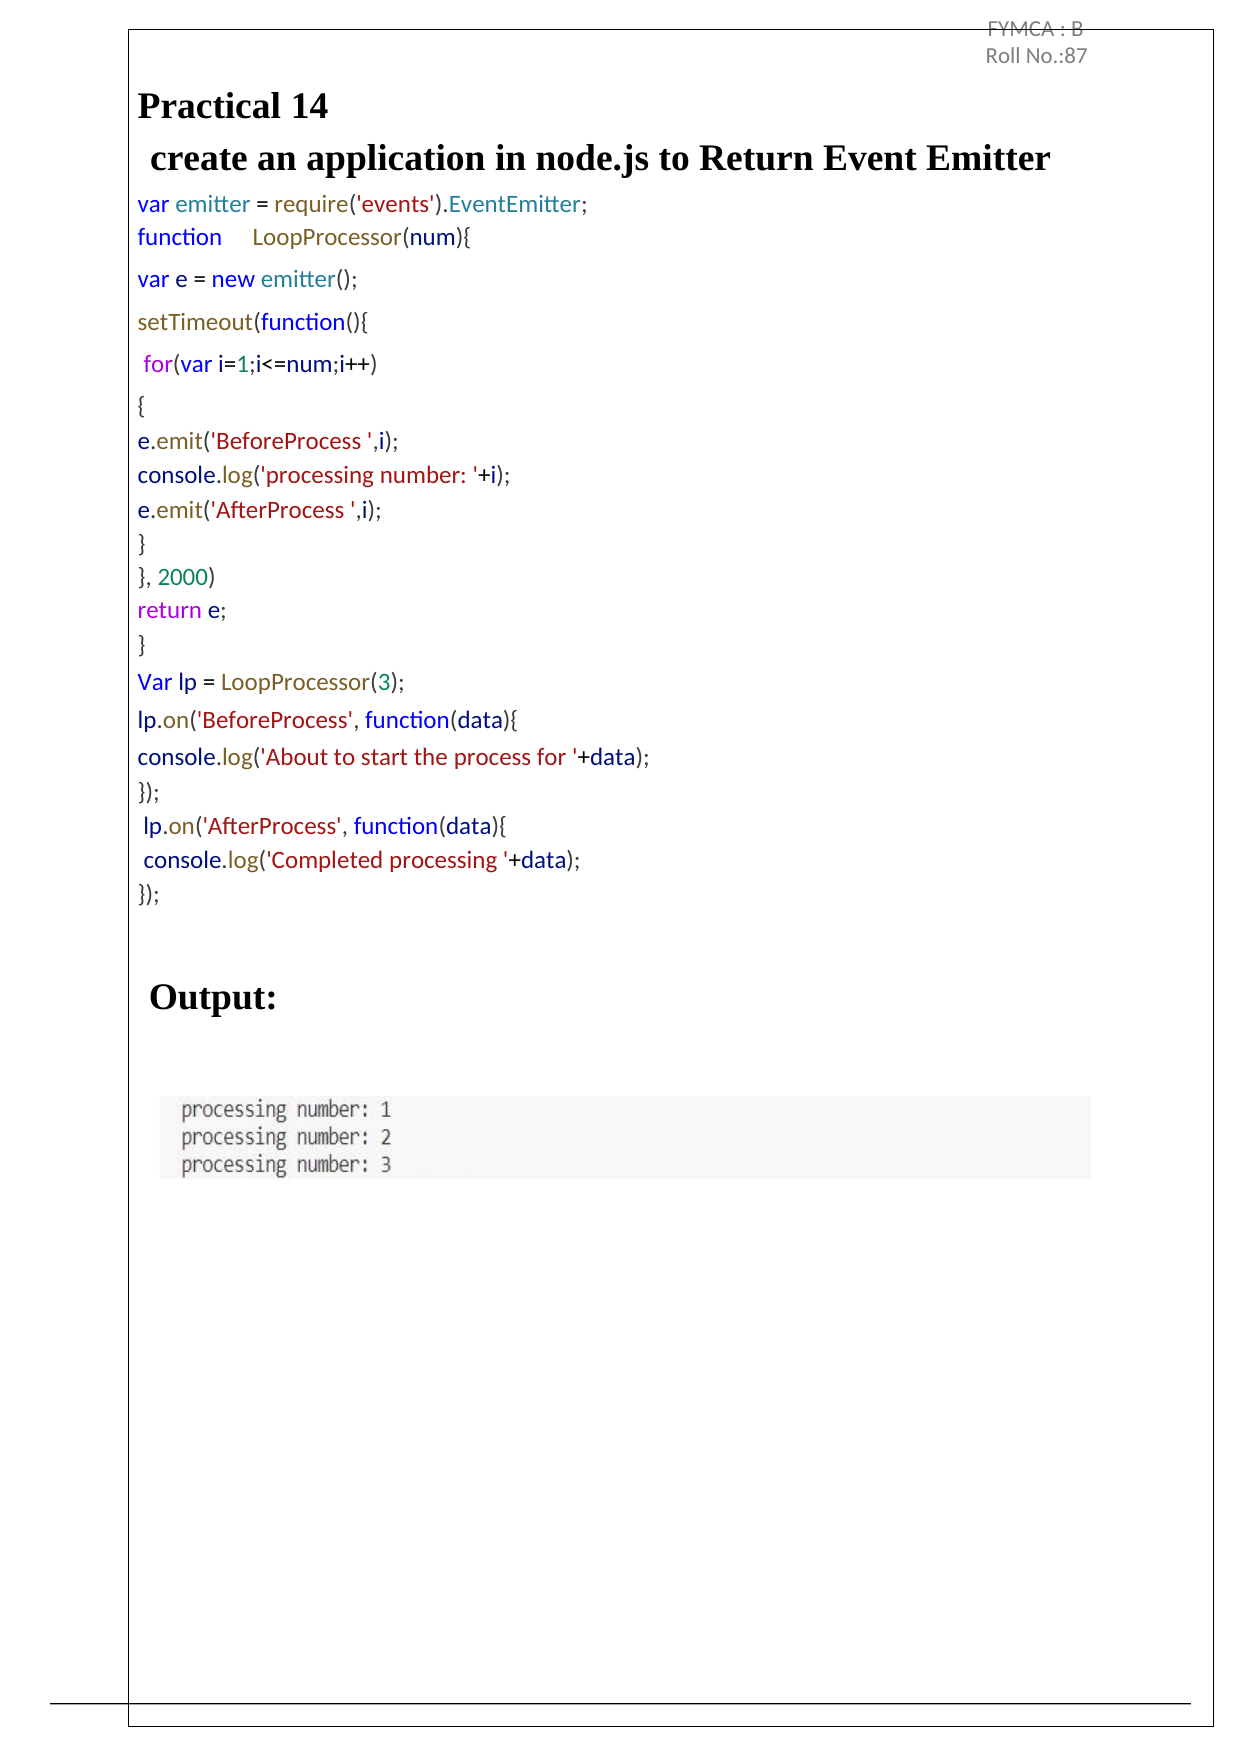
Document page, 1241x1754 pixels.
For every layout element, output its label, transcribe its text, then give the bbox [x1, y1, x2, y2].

text var emitter = require('events').EventEmitter; function LoopProcessor(num){ [137, 188, 631, 252]
text } [137, 629, 763, 659]
text e.emit('BeforeProcess ',i); console.log('processing number: '+i); [137, 425, 619, 490]
text }); [137, 879, 1205, 909]
text } [137, 528, 1205, 558]
subtitle create an application in node.js to Return Event Emitter [150, 136, 1205, 179]
text { [137, 390, 631, 421]
text for(var i=1;i<=num;i++) [137, 348, 631, 379]
text Practical 14 [137, 84, 1205, 127]
text Var lp = LoopProcessor(3); [137, 666, 763, 697]
text console.log('About to start the process for '+data); [137, 741, 763, 772]
text }, 2000) [137, 561, 1205, 592]
picture [159, 1096, 1092, 1179]
subtitle Output: [148, 975, 1205, 1018]
text lp.on('BeforeProcess', function(data){ [137, 704, 763, 734]
text console.log('Completed processing '+data); [137, 844, 864, 875]
text setTimeout(function(){ [137, 306, 631, 336]
text lp.on('AfterProcess', function(data){ [137, 810, 864, 840]
text }); [137, 776, 864, 806]
text return e; [137, 595, 1205, 625]
text e.emit('AfterProcess ',i); [137, 494, 1205, 524]
text var e = new emitter(); [137, 263, 631, 294]
